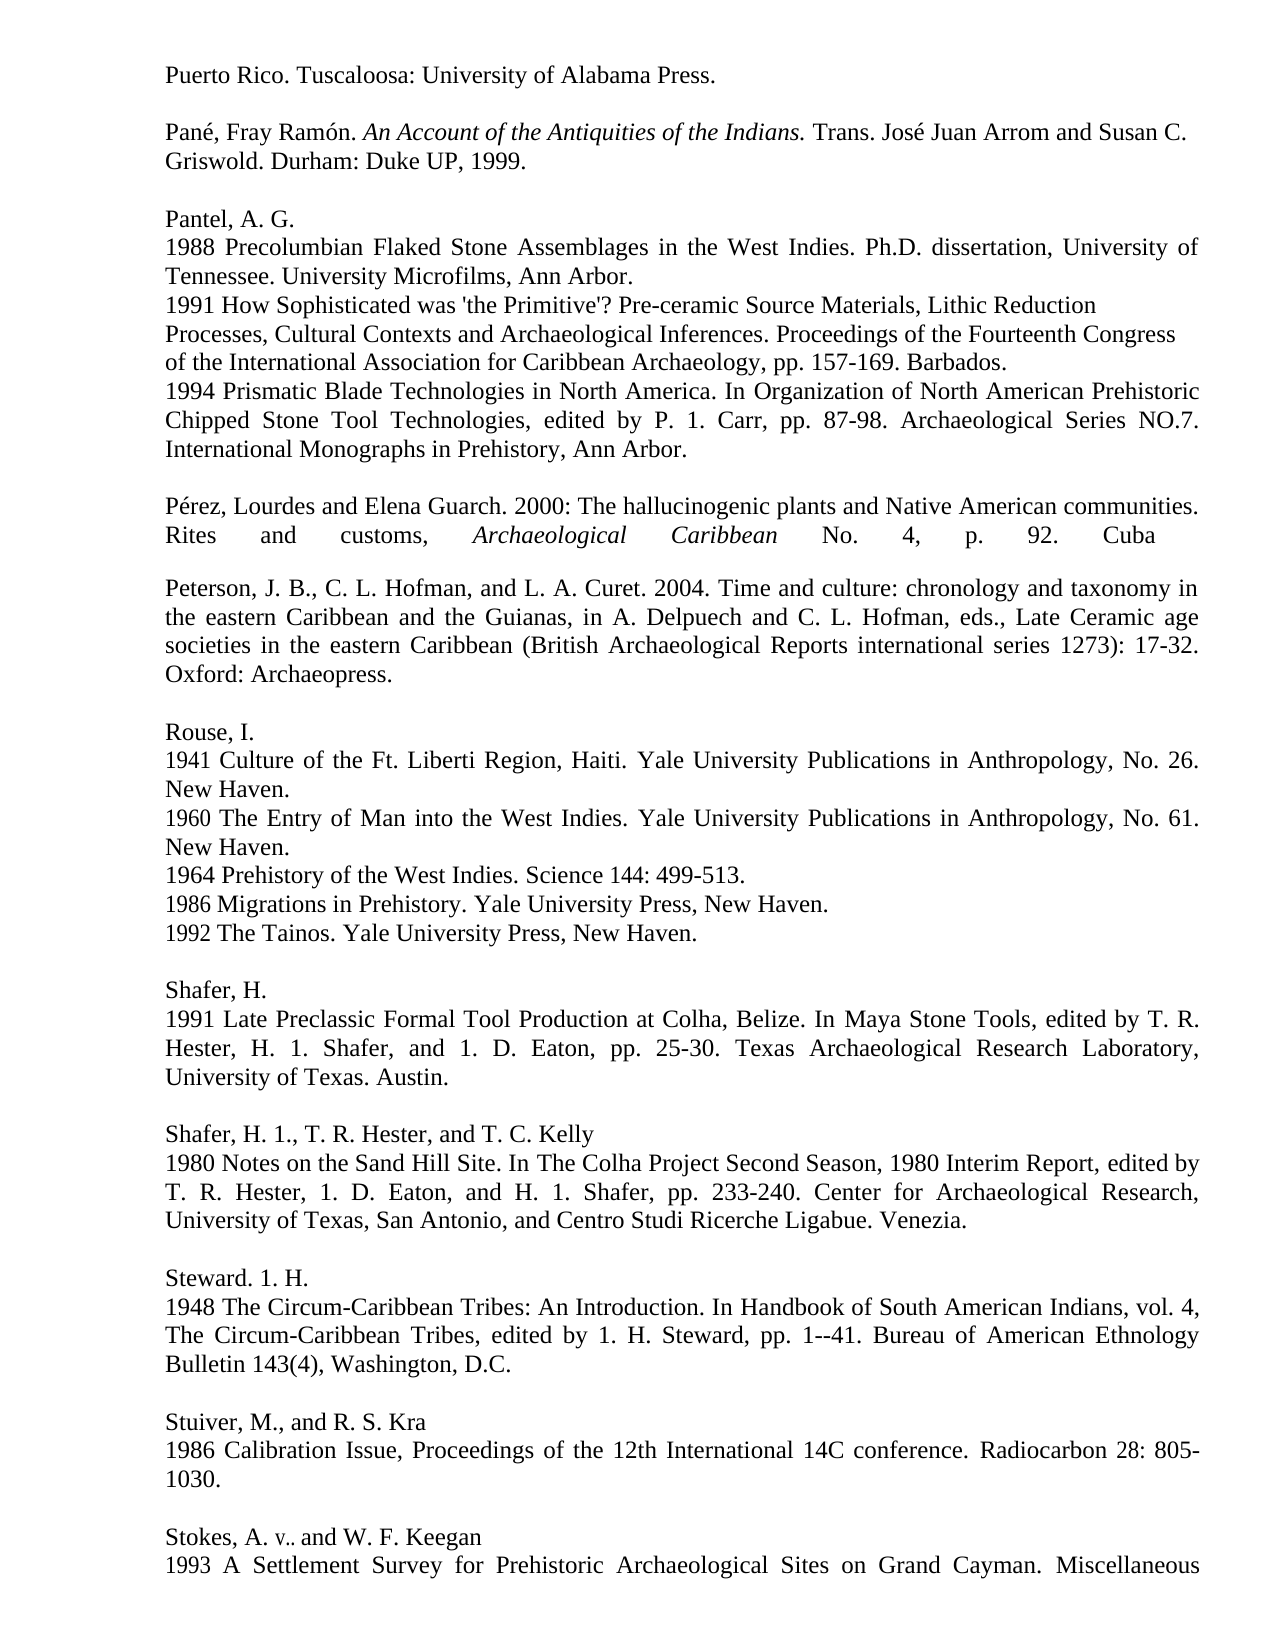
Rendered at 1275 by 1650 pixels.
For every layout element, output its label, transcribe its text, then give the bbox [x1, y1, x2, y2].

text 1986 Migrations in Prehistory. Yale University Press, New Haven. [165, 889, 1200, 918]
text Pantel, A. G. [165, 204, 1200, 232]
text 1964 Prehistory of the West Indies. Science 144: 499-513. [165, 860, 1200, 889]
text Shafer, H. [165, 975, 1200, 1004]
text 1960 The Entry of Man into the West Indies. Yale University Publications in Anthropology, No. 61. New Haven. [165, 803, 1200, 860]
text 1988 Precolumbian Flaked Stone Assemblages in the West Indies. Ph.D. dissertation, University of Tennessee. University Microfilms, Ann Arbor. [165, 232, 1200, 290]
text 1980 Notes on the Sand Hill Site. In The Colha Project Second Season, 1980 Interim Report, edited by T. R. Hester, 1. D. Eaton, and H. 1. Shafer, pp. 233-240. Center for Archaeological Research, University of Texas, San Antonio, and Centro Studi Ricerche Ligabue. Venezia. [165, 1148, 1200, 1234]
text Peterson, J. B., C. L. Hofman, and L. A. Curet. 2004. Time and culture: chronology and taxonomy in the eastern Caribbean and the Guianas, in A. Delpuech and C. L. Hofman, eds., Late Ceramic age societies in the eastern Caribbean (British Archaeological Reports international series 1273): 17-32. Oxford: Archaeopress. [165, 573, 1200, 688]
text Pérez, Lourdes and Elena Guarch. 2000: The hallucinogenic plants and Native American communities. Rites and customs, Archaeological Caribbean No. 4, p. 92. Cuba [165, 491, 1200, 573]
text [165, 1550, 1200, 1579]
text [165, 60, 1200, 89]
text 1991 Late Preclassic Formal Tool Production at Colha, Belize. In Maya Stone Tools, edited by T. R. Hester, H. 1. Shafer, and 1. D. Eaton, pp. 25-30. Texas Archaeological Research Laboratory, University of Texas. Austin. [165, 1004, 1200, 1090]
text Pané, Fray Ramón. An Account of the Antiquities of the Indians. Trans. José Juan Arrom and Susan C. Griswold. Durham: Duke UP, 1999. [165, 117, 1200, 175]
text Stuiver, M., and R. S. Kra [165, 1407, 1200, 1435]
text 1948 The Circum-Caribbean Tribes: An Introduction. In Handbook of South American Indians, vol. 4, The Circum-Caribbean Tribes, edited by 1. H. Steward, pp. 1--41. Bureau of American Ethnology Bulletin 143(4), Washington, D.C. [165, 1292, 1200, 1378]
text 1941 Culture of the Ft. Liberti Region, Haiti. Yale University Publications in Anthropology, No. 26. New Haven. [165, 745, 1200, 803]
text 1986 Calibration Issue, Proceedings of the 12th International 14C conference. Radiocarbon 28: 805-1030. [165, 1435, 1200, 1493]
text 1992 The Tainos. Yale University Press, New Haven. [165, 918, 1200, 947]
text Stokes, A. v.. and W. F. Keegan [165, 1522, 1200, 1550]
text 1994 Prismatic Blade Technologies in North America. In Organization of North American Prehistoric Chipped Stone Tool Technologies, edited by P. 1. Carr, pp. 87-98. Archaeological Series NO.7. International Monographs in Prehistory, Ann Arbor. [165, 376, 1200, 462]
text Rouse, I. [165, 717, 1200, 745]
text Shafer, H. 1., T. R. Hester, and T. C. Kelly [165, 1119, 1200, 1148]
text Steward. 1. H. [165, 1263, 1200, 1292]
text 1991 How Sophisticated was 'the Primitive'? Pre-ceramic Source Materials, Lithic Reduction Processes, Cultural Contexts and Archaeological Inferences. Proceedings of the Fourteenth Congress of the International Association for Caribbean Archaeology, pp. 157-169. Barbados. [165, 290, 1200, 376]
